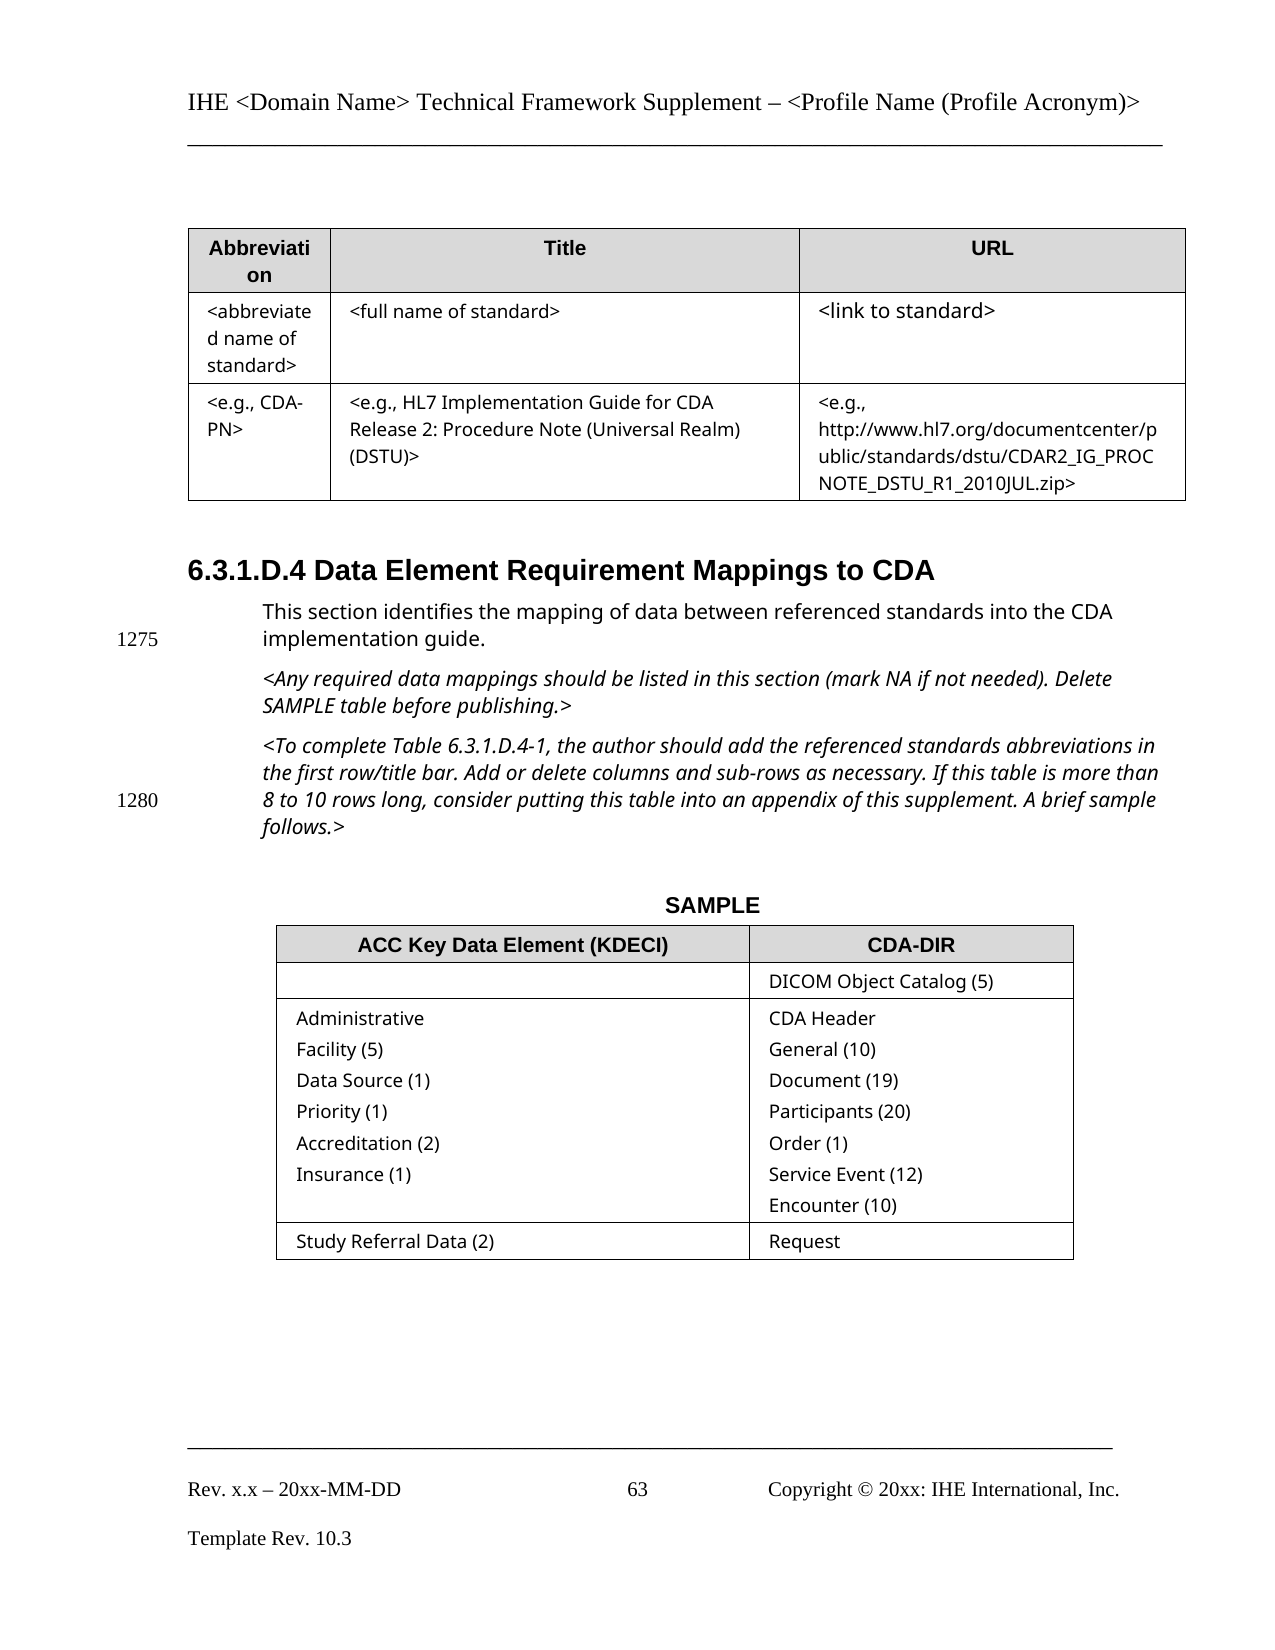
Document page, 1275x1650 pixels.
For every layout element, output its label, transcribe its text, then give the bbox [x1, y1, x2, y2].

table_header CDA-DIR [750, 926, 1073, 962]
table_header URL [800, 229, 1185, 292]
table_cell <e.g., http://www.hl7.org/documentcenter/public/standards/dstu/CDAR2_IG_PROCNOTE_DSTU_R1_2010JUL.zip> [800, 384, 1185, 500]
table_header Abbreviation [189, 229, 330, 292]
table_cell Study Referral Data (2) [277, 1223, 749, 1258]
table_cell DICOM Object Catalog (5) [750, 963, 1073, 998]
text This section identifies the mapping of data between referenced standards into the CDA implementation guide. [262, 598, 1162, 652]
subtitle 6.3.1.D.4 Data Element Requirement Mappings to CDA [187, 553, 1162, 587]
table_header Title [331, 229, 799, 292]
table_cell CDA Header General (10) Document (19) Participants (20) Order (1) Service Event (12) Encounter (10) [750, 999, 1073, 1222]
title SAMPLE [262, 892, 1162, 919]
text <To complete Table 6.3.1.D.4-1, the author should add the referenced standards abbreviations in the first row/title bar. Add or delete columns and sub-rows as necessary. If this table is more than 8 to 10 rows long, consider putting this table into an appendix of this supplement. A brief sample follows.> [262, 731, 1162, 840]
table_cell <link to standard> [800, 293, 1185, 382]
table_header ACC Key Data Element (KDECI) [277, 926, 749, 962]
table_cell <e.g., HL7 Implementation Guide for CDA Release 2: Procedure Note (Universal Realm) (DSTU)> [331, 384, 799, 500]
table_cell Request [750, 1223, 1073, 1258]
table_cell [277, 963, 749, 998]
table_cell <e.g., CDA-PN> [189, 384, 330, 500]
table_cell <full name of standard> [331, 293, 799, 382]
table_cell Administrative Facility (5) Data Source (1) Priority (1) Accreditation (2) Insurance (1) [277, 999, 749, 1222]
table_cell <abbreviated name of standard> [189, 293, 330, 382]
text <Any required data mappings should be listed in this section (mark NA if not needed). Delete SAMPLE table before publishing.> [262, 665, 1162, 719]
